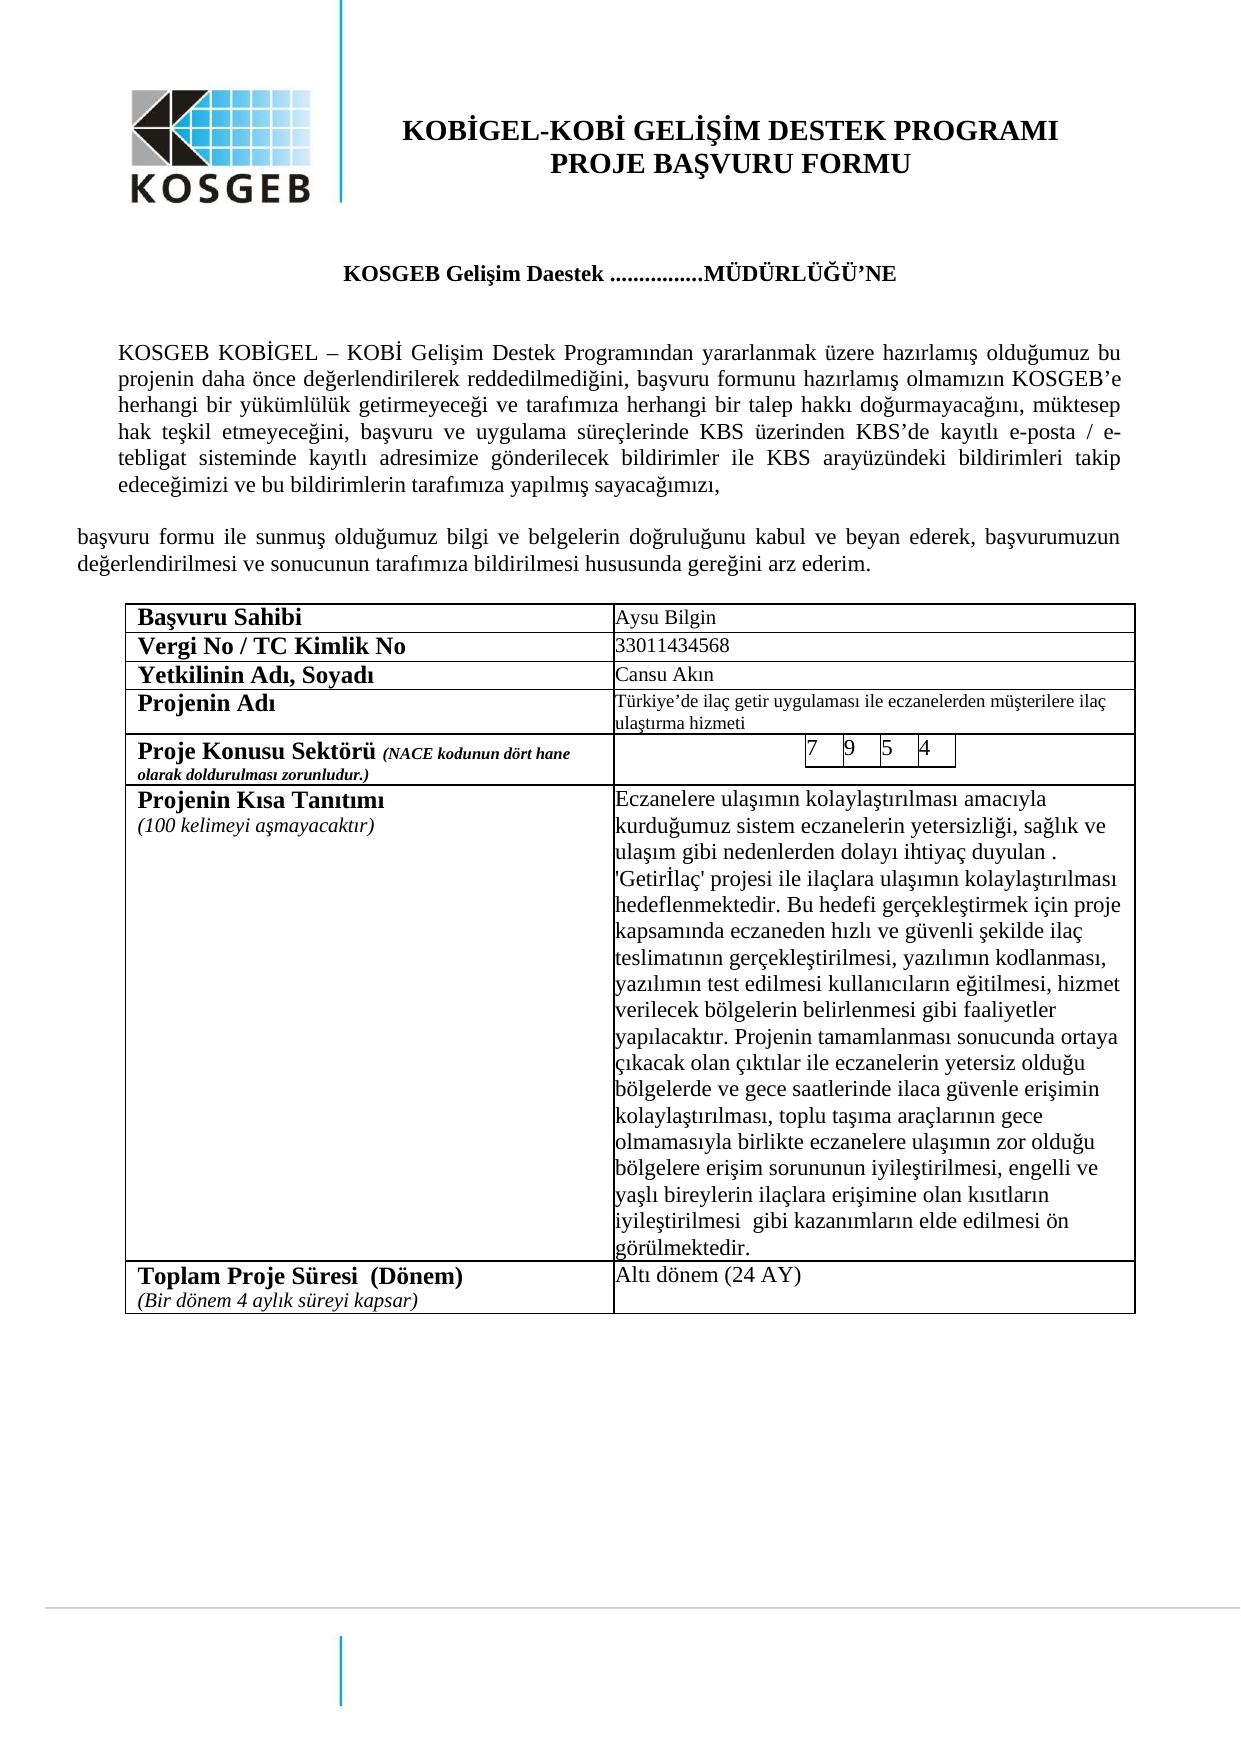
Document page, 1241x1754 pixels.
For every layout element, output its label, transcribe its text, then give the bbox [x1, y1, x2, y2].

table_cell Proje Konusu Sektörü (NACE kodunun dört hane olarak doldurulması zorunludur.) [126, 735, 613, 784]
table_cell Altı dönem (24 AY) [615, 1262, 1134, 1312]
table_header Aysu Bilgin [615, 605, 1134, 632]
table_cell Toplam Proje Süresi (Dönem) (Bir dönem 4 aylık süreyi kapsar) [126, 1262, 613, 1312]
text başvuru formu ile sunmuş olduğumuz bilgi ve belgelerin doğruluğunu kabul ve beyan ederek, başvurumuzun değerlendirilmesi ve sonucunun tarafımıza bildirilmesi hususunda gereğini arz ederim. [77, 523, 1122, 576]
table_cell Projenin Kısa Tanıtımı (100 kelimeyi aşmayacaktır) [126, 786, 613, 1260]
table_cell [615, 735, 1134, 784]
table_cell 33011434568 [615, 633, 1134, 661]
table_cell Vergi No / TC Kimlik No [126, 633, 613, 661]
table_cell Türkiye’de ilaç getir uygulaması ile eczanelerden müşterilere ilaç ulaştırma hizmeti [615, 690, 1134, 733]
table_header Başvuru Sahibi [126, 605, 613, 632]
text KOSGEB KOBİGEL – KOBİ Gelişim Destek Programından yararlanmak üzere hazırlamış olduğumuz bu projenin daha önce değerlendirilerek reddedilmediğini, başvuru formunu hazırlamış olmamızın KOSGEB’e herhangi bir yükümlülük getirmeyeceği ve tarafımıza herhangi bir talep hakkı doğurmayacağını, müktesep hak teşkil etmeyeceğini, başvuru ve uygulama süreçlerinde KBS üzerinden KBS’de kayıtlı e-posta / e- tebligat sisteminde kayıtlı adresimize gönderilecek bildirimler ile KBS arayüzündeki bildirimleri takip edeceğimizi ve bu bildirimlerin tarafımıza yapılmış sayacağımızı, [118, 339, 1123, 497]
table_cell Projenin Adı [126, 690, 613, 733]
table_cell Yetkilinin Adı, Soyadı [126, 662, 613, 689]
subtitle KOSGEB Gelişim Daestek MÜDÜRLÜĞÜ’NE [343, 260, 1180, 287]
table_cell Eczanelere ulaşımın kolaylaştırılması amacıyla kurduğumuz sistem eczanelerin yetersizliği, sağlık ve ulaşım gibi nedenlerden dolayı ihtiyaç duyulan . 'Getirİlaç' projesi ile ilaçlara ulaşımın kolaylaştırılması hedeflenmektedir. Bu hedefi gerçekleştirmek için proje kapsamında eczaneden hızlı ve güvenli şekilde ilaç teslimatının gerçekleştirilmesi, yazılımın kodlanması, yazılımın test edilmesi kullanıcıların eğitilmesi, hizmet verilecek bölgelerin belirlenmesi gibi faaliyetler yapılacaktır. Projenin tamamlanması sonucunda ortaya çıkacak olan çıktılar ile eczanelerin yetersiz olduğu bölgelerde ve gece saatlerinde ilaca güvenle erişimin kolaylaştırılması, toplu taşıma araçlarının gece olmamasıyla birlikte eczanelere ulaşımın zor olduğu bölgelere erişim sorununun iyileştirilmesi, engelli ve yaşlı bireylerin ilaçlara erişimine olan kısıtların iyileştirilmesi gibi kazanımların elde edilmesi ön görülmektedir. [615, 786, 1134, 1260]
picture [43, 0, 1241, 1706]
subtitle KOBİGEL-KOBİ GELİŞİM DESTEK PROGRAMI PROJE BAŞVURU FORMU [402, 113, 1061, 180]
table_cell Cansu Akın [615, 662, 1134, 689]
